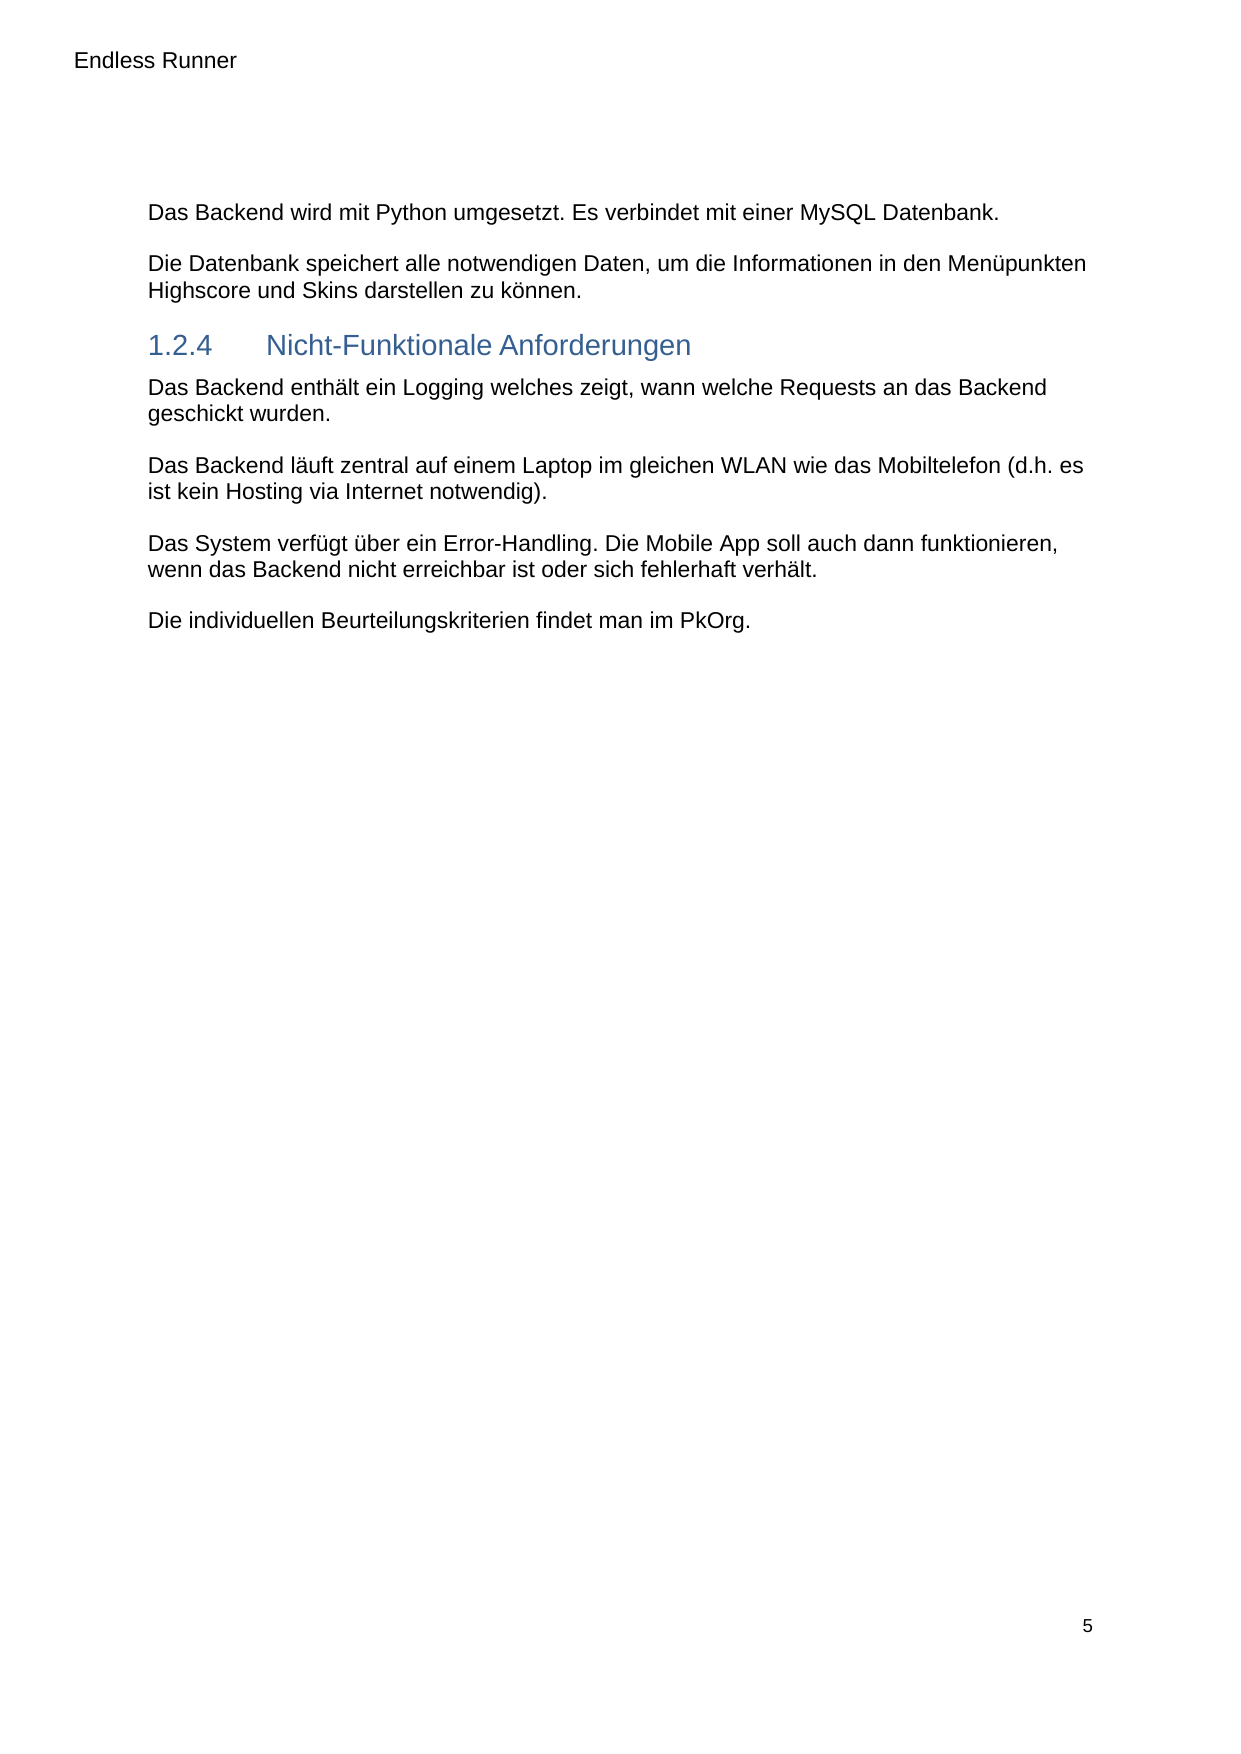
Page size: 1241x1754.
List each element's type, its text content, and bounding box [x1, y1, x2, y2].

text Die individuellen Beurteilungskriterien findet man im PkOrg. [148, 607, 1093, 633]
text Das Backend läuft zentral auf einem Laptop im gleichen WLAN wie das Mobiltelefon (d.h. es ist kein Hosting via Internet notwendig). [148, 452, 1093, 504]
text Das Backend enthält ein Logging welches zeigt, wann welche Requests an das Backend geschickt wurden. [148, 374, 1093, 427]
text Das System verfügt über ein Error-Handling. Die Mobile App soll auch dann funktionieren, wenn das Backend nicht erreichbar ist oder sich fehlerhaft verhält. [148, 529, 1093, 582]
subtitle Nicht-Funktionale Anforderungen [148, 328, 1093, 362]
text Das Backend wird mit Python umgesetzt. Es verbindet mit einer MySQL Datenbank. [148, 199, 1093, 225]
text Die Datenbank speichert alle notwendigen Daten, um die Informationen in den Menüpunkten Highscore und Skins darstellen zu können. [148, 250, 1093, 303]
